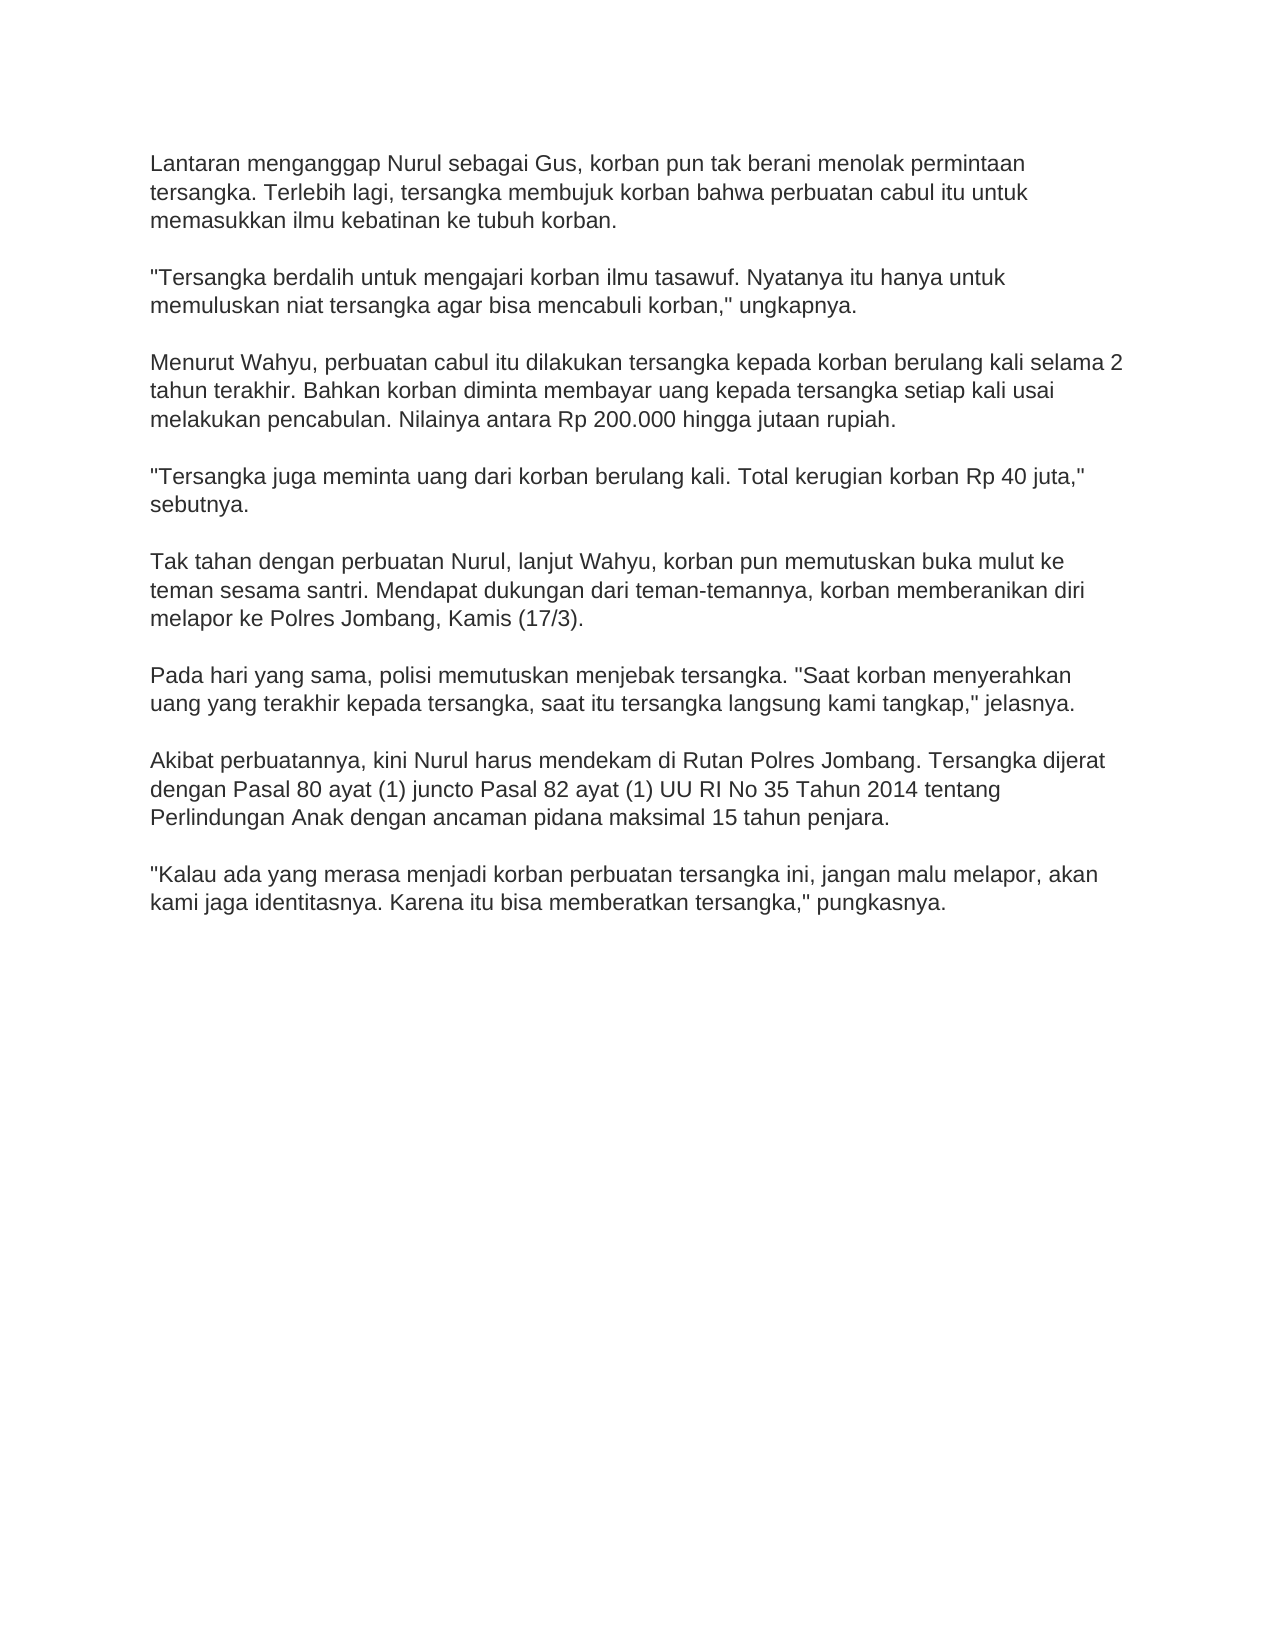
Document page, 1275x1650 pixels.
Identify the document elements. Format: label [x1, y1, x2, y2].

text [150, 150, 1125, 916]
